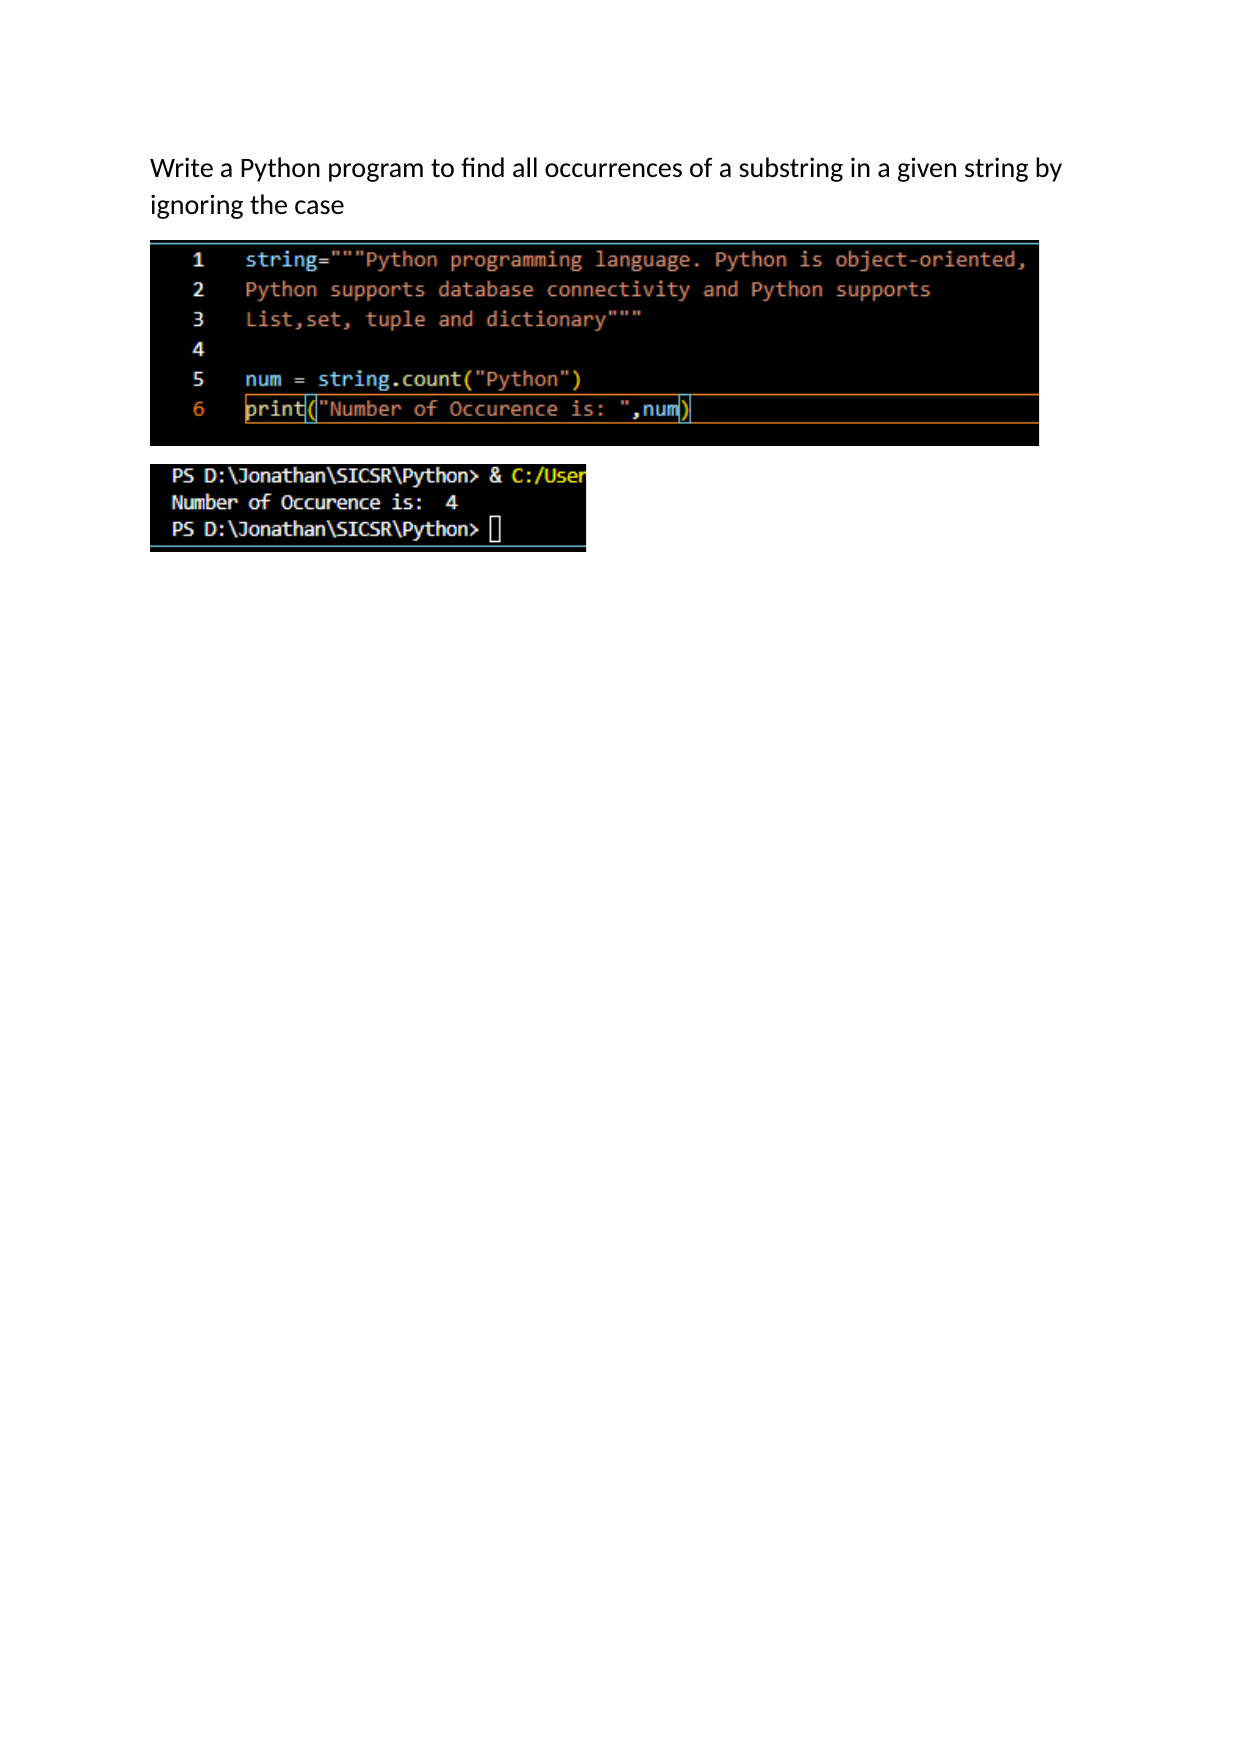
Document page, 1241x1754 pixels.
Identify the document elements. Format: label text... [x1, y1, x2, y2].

text Write a Python program to find all occurrences of a substring in a given string by ignoring the case [150, 150, 1090, 221]
picture [150, 464, 587, 552]
picture [150, 240, 1040, 446]
